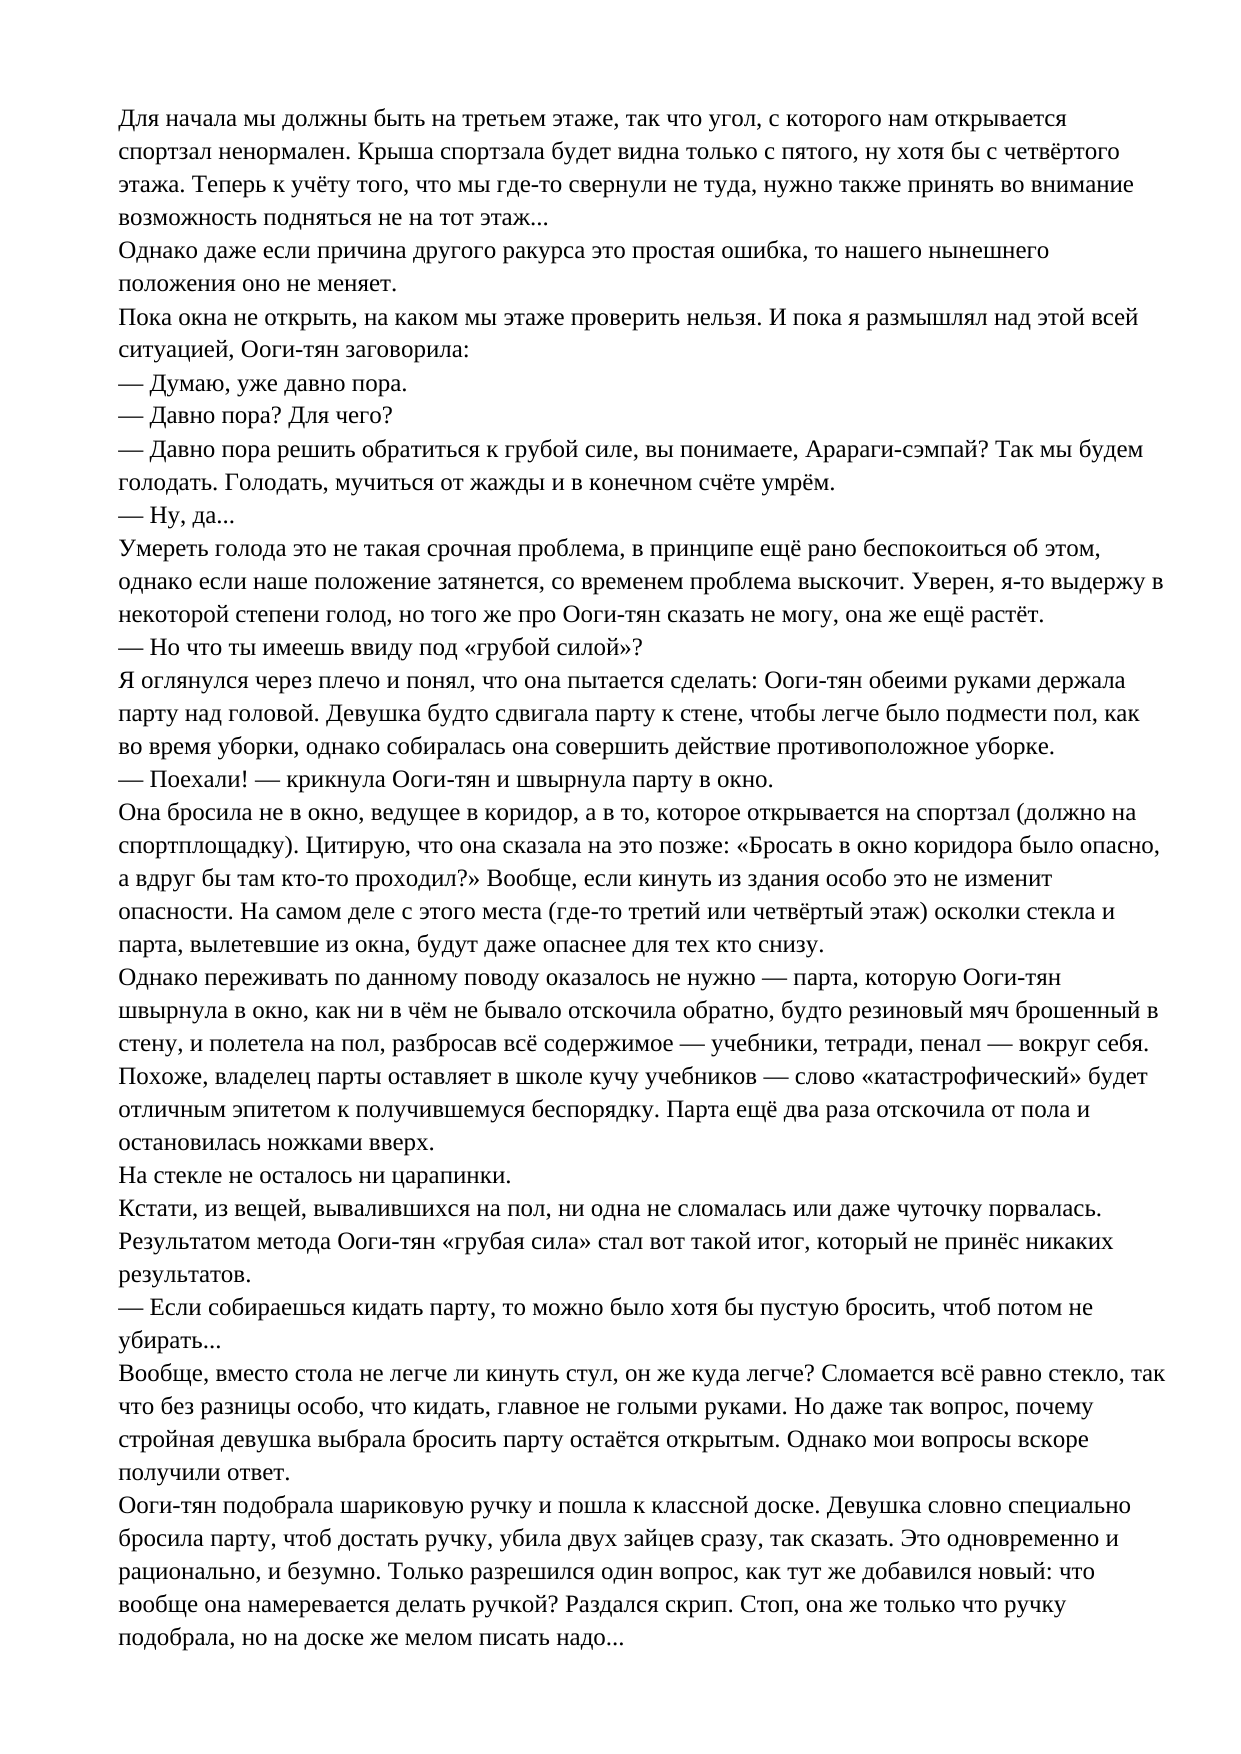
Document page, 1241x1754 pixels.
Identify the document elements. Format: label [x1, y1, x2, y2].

text [118, 103, 1167, 1651]
